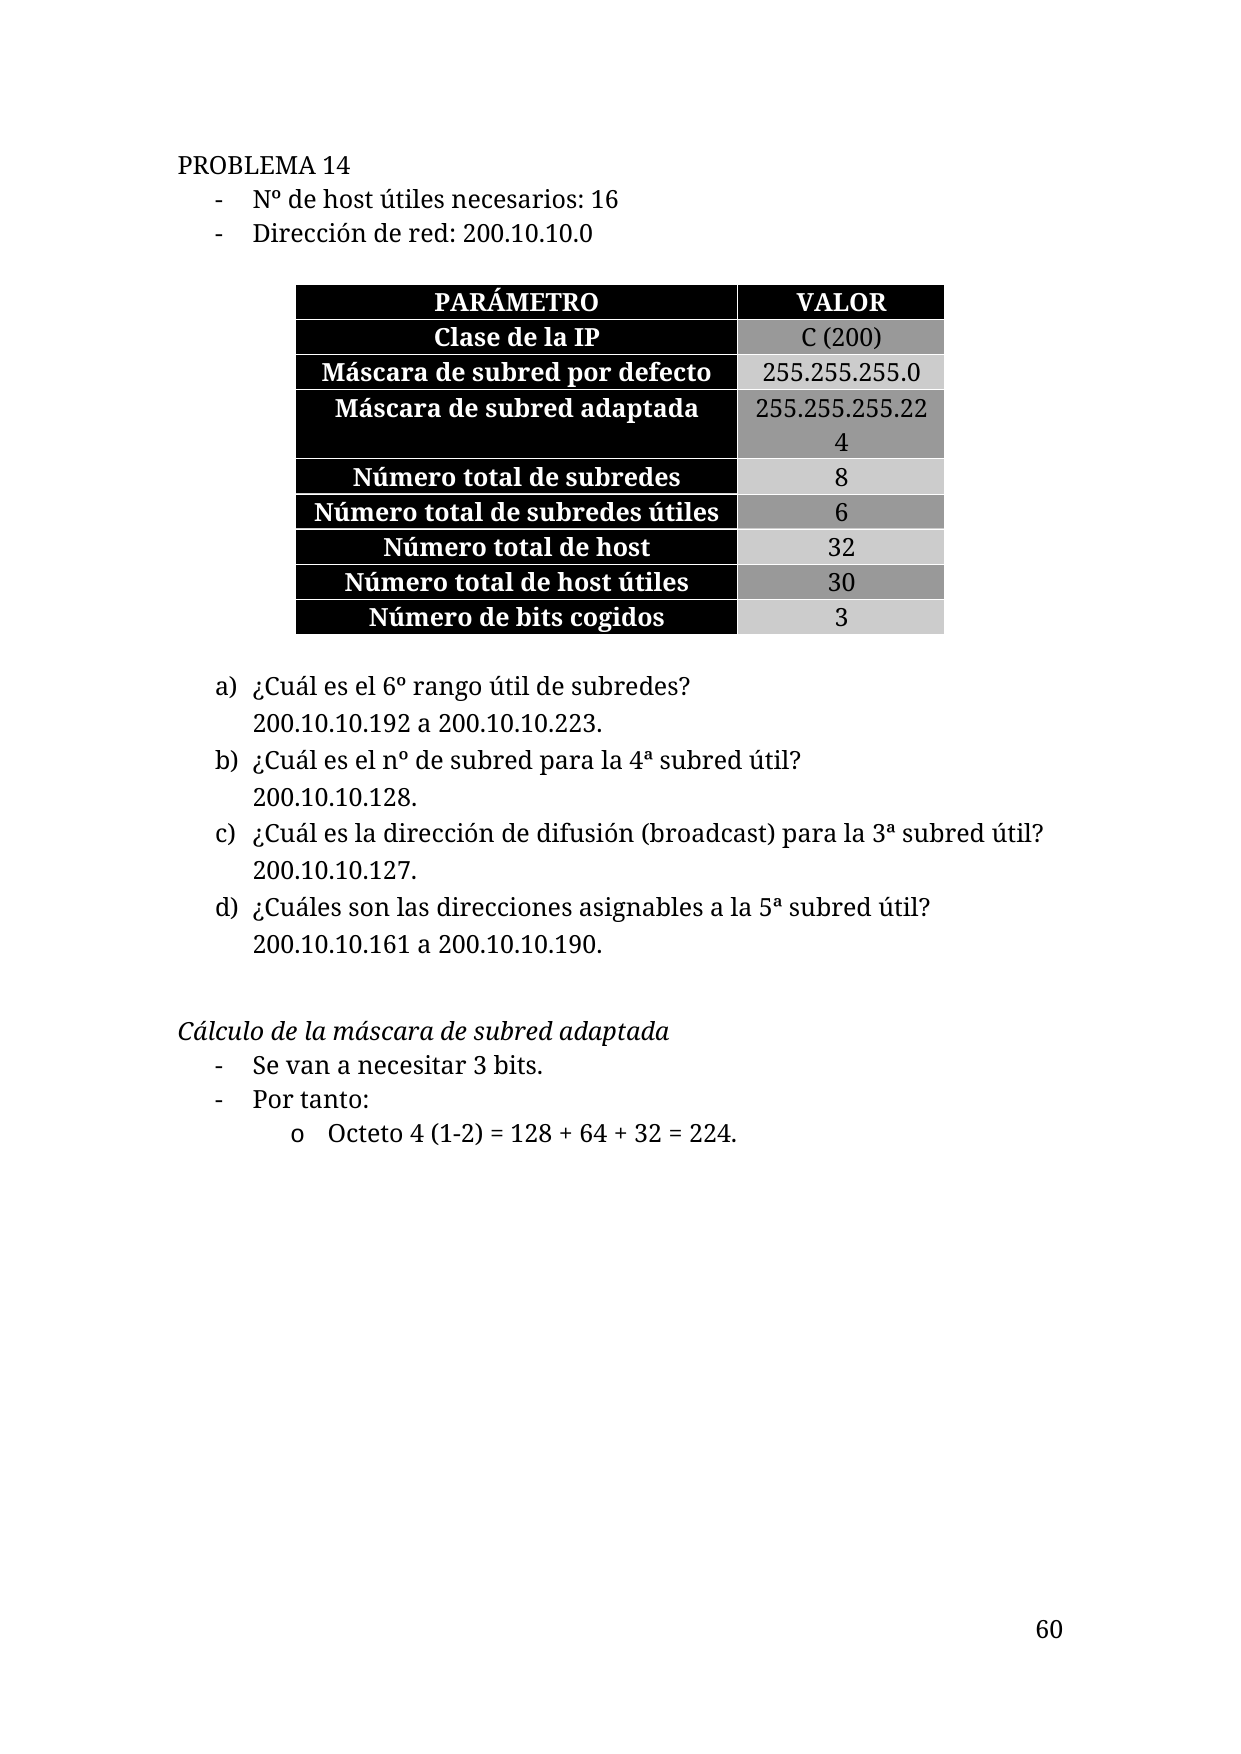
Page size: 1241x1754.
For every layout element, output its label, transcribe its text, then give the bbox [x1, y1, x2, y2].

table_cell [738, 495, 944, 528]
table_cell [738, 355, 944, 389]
list 200.10.10.128. [252, 779, 1063, 813]
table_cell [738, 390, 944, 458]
list Nº de host útiles necesarios: 16 [215, 182, 1063, 216]
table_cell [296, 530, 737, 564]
list ¿Cuál es el 6º rango útil de subredes? [215, 669, 1063, 703]
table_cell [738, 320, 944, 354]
list 200.10.10.192 a 200.10.10.223. [252, 706, 1063, 740]
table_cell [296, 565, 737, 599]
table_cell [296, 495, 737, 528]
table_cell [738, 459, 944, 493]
text PROBLEMA 14 [177, 148, 1063, 182]
list Octeto 4 (1-2) = 128 + 64 + 32 = 224. [290, 1116, 1063, 1150]
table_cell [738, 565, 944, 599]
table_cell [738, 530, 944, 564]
list ¿Cuál es el nº de subred para la 4ª subred útil? [215, 742, 1063, 777]
list Por tanto: [215, 1082, 1063, 1116]
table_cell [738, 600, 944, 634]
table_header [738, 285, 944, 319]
list ¿Cuáles son las direcciones asignables a la 5ª subred útil? [215, 889, 1063, 924]
text Cálculo de la máscara de subred adaptada [177, 1014, 1063, 1048]
list Dirección de red: 200.10.10.0 [215, 216, 1063, 250]
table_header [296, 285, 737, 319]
list ¿Cuál es la dirección de difusión (broadcast) para la 3ª subred útil? [215, 816, 1063, 850]
list Se van a necesitar 3 bits. [215, 1048, 1063, 1082]
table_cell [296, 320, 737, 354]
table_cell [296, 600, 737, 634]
list 200.10.10.161 a 200.10.10.190. [252, 926, 1063, 960]
list 200.10.10.127. [252, 853, 1063, 887]
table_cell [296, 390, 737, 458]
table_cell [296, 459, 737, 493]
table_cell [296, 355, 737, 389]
